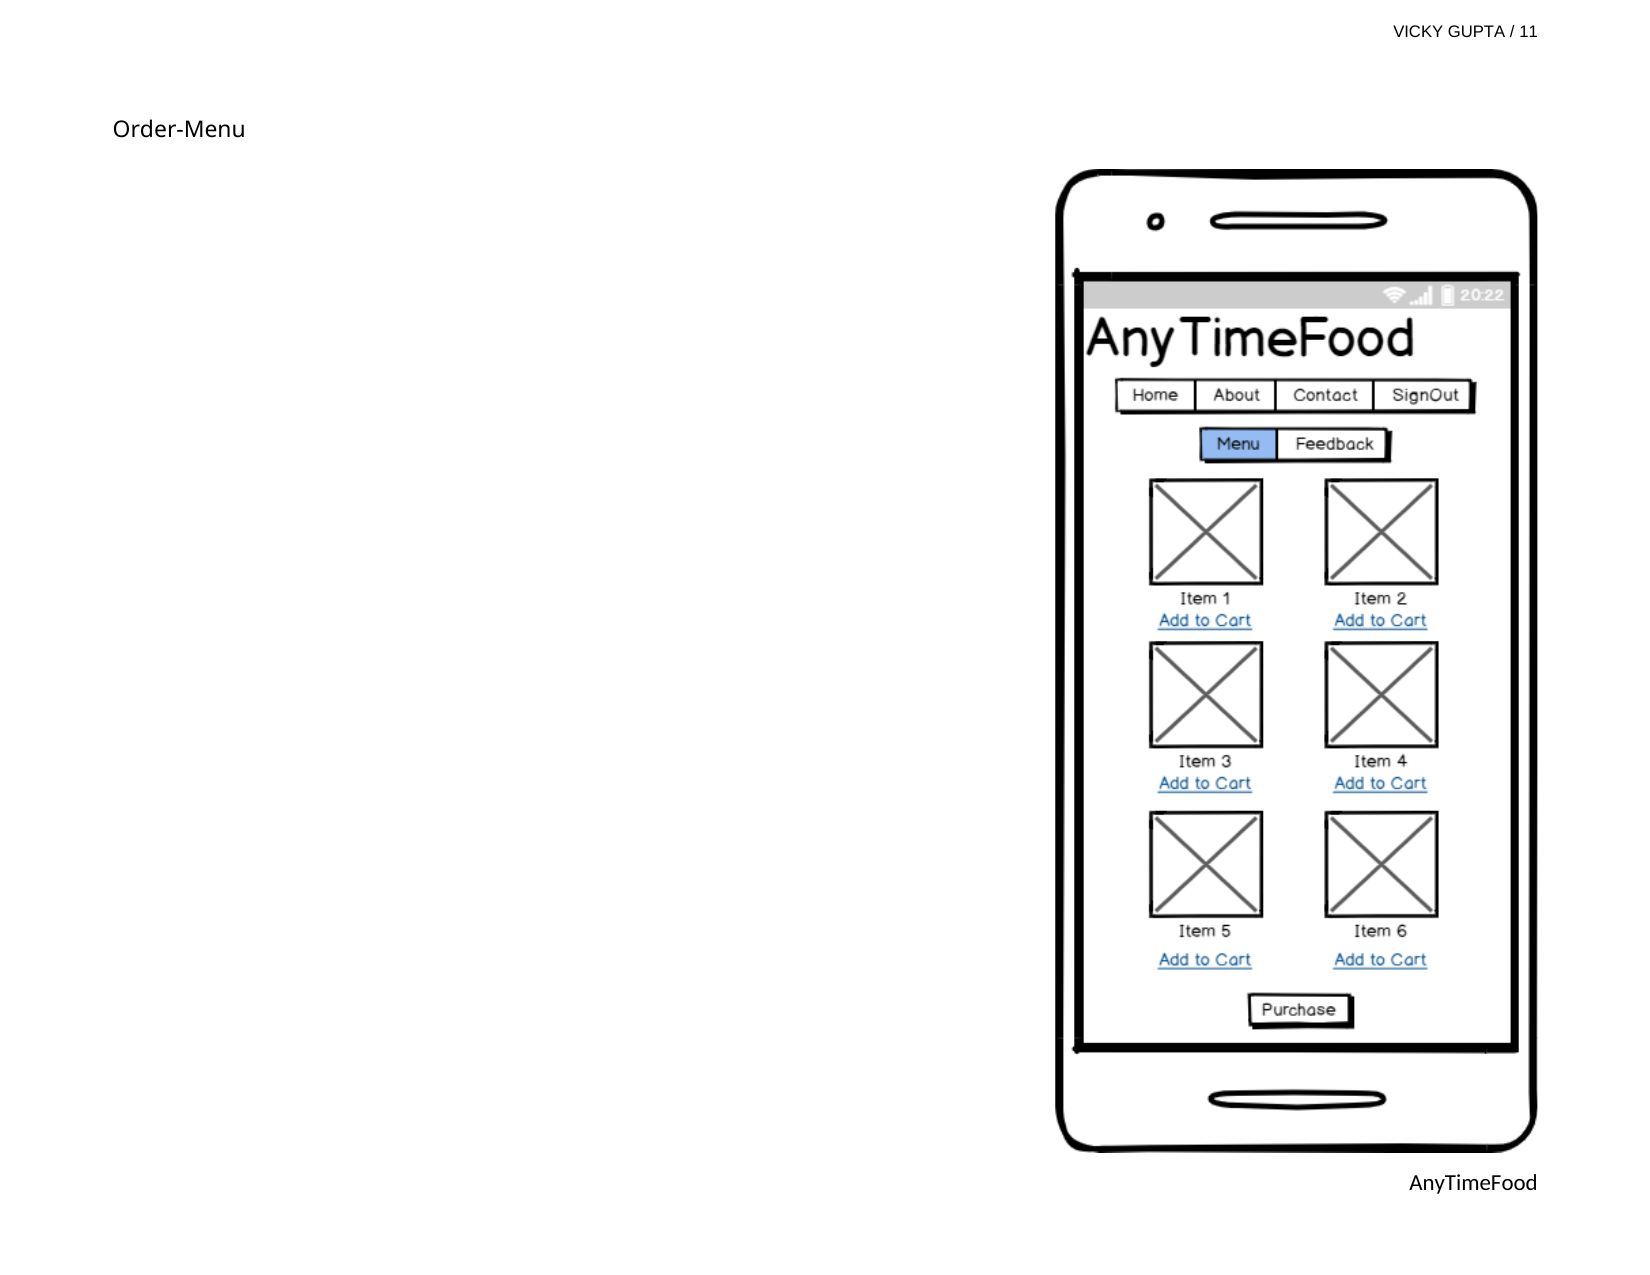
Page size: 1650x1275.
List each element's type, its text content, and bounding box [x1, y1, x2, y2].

text Order-Menu [112, 112, 1537, 144]
picture [1054, 169, 1538, 1153]
